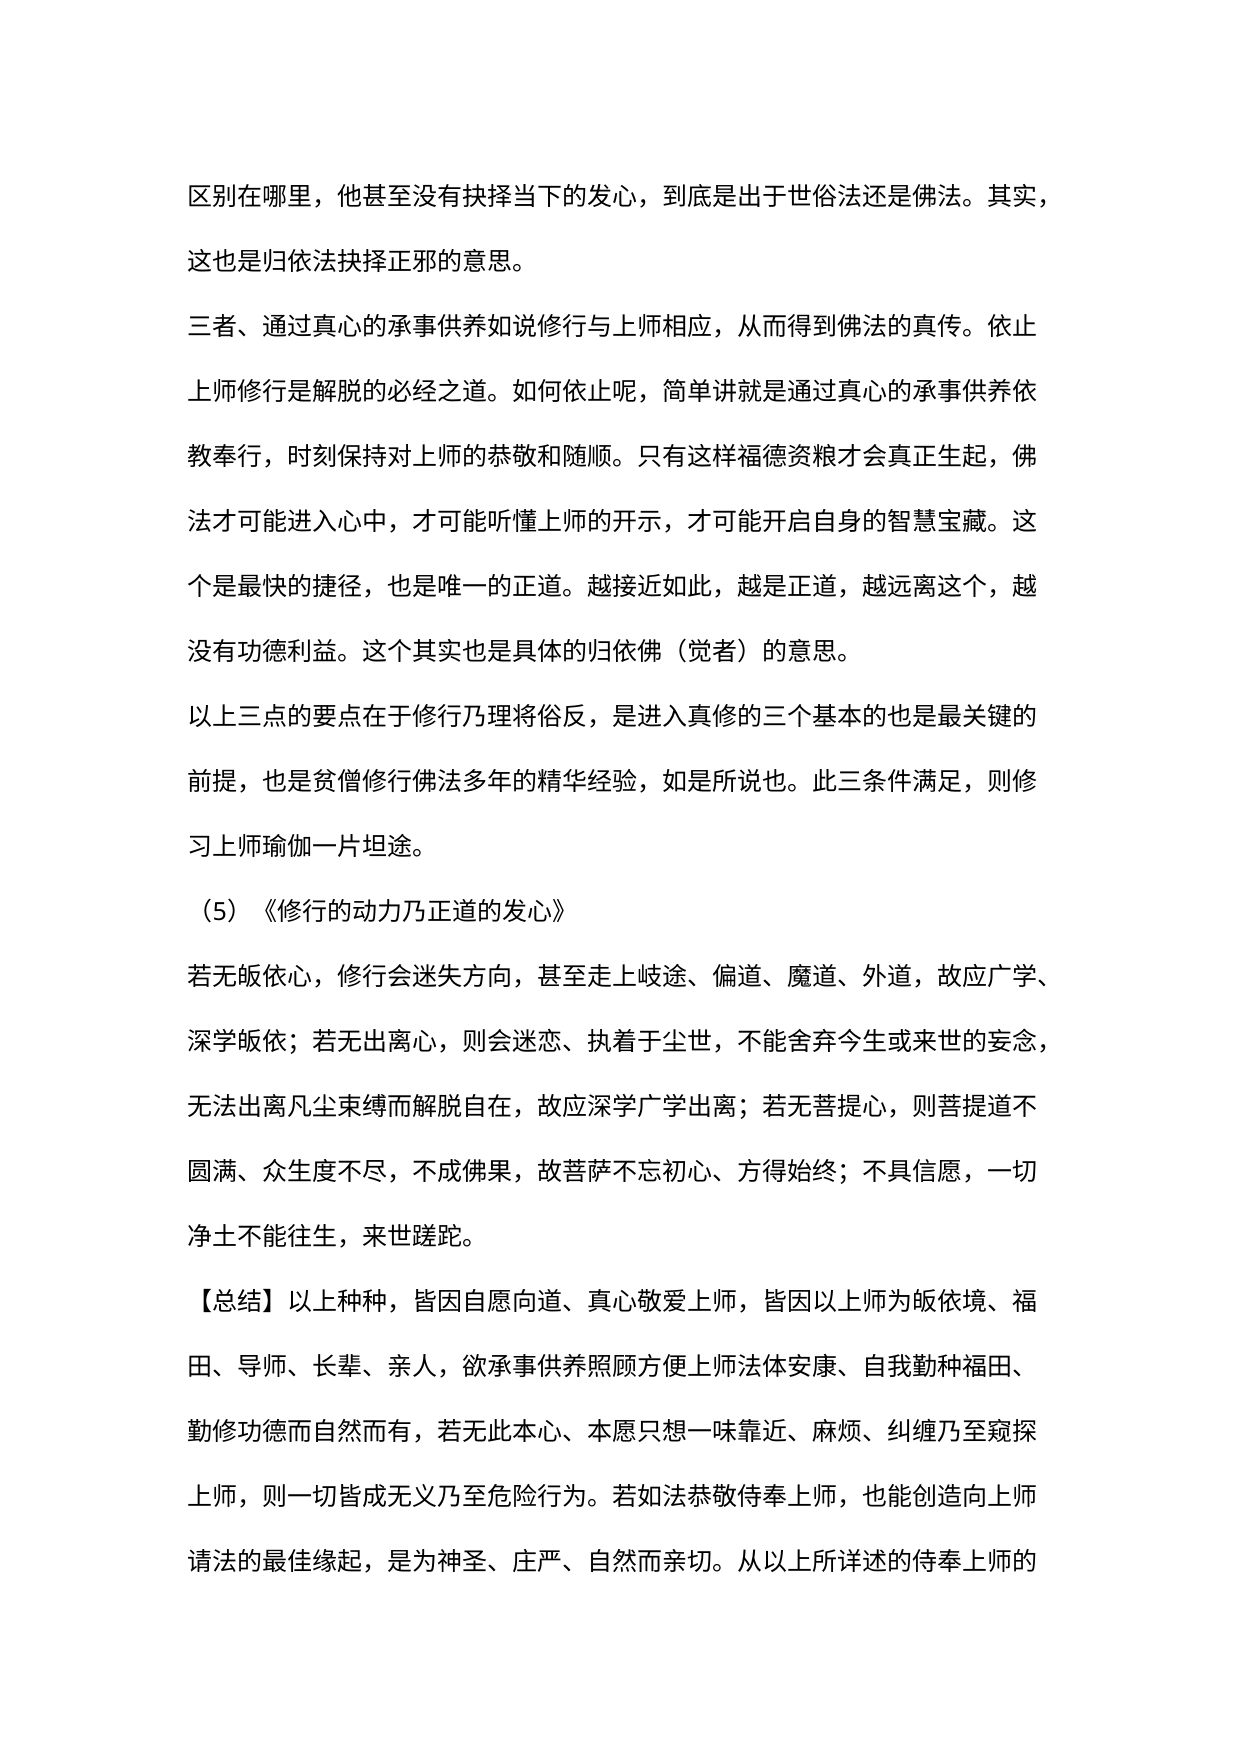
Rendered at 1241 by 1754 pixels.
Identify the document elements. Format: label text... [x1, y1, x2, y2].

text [187, 162, 1053, 292]
text 三者、通过真心的承事供养如说修行与上师相应，从而得到佛法的真传。依止上师修行是解脱的必经之道。如何依止呢，简单讲就是通过真心的承事供养依教奉行，时刻保持对上师的恭敬和随顺。只有这样福德资粮才会真正生起，佛法才可能进入心中，才可能听懂上师的开示，才可能开启自身的智慧宝藏。这个是最快的捷径，也是唯一的正道。越接近如此，越是正道，越远离这个，越没有功德利益。这个其实也是具体的归依佛（觉者）的意思。 [187, 292, 1053, 682]
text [187, 942, 1053, 1592]
text （5）《修行的动力乃正道的发心》 [187, 877, 1053, 942]
text 以上三点的要点在于修行乃理将俗反，是进入真修的三个基本的也是最关键的前提，也是贫僧修行佛法多年的精华经验，如是所说也。此三条件满足，则修习上师瑜伽一片坦途。 [187, 682, 1053, 877]
